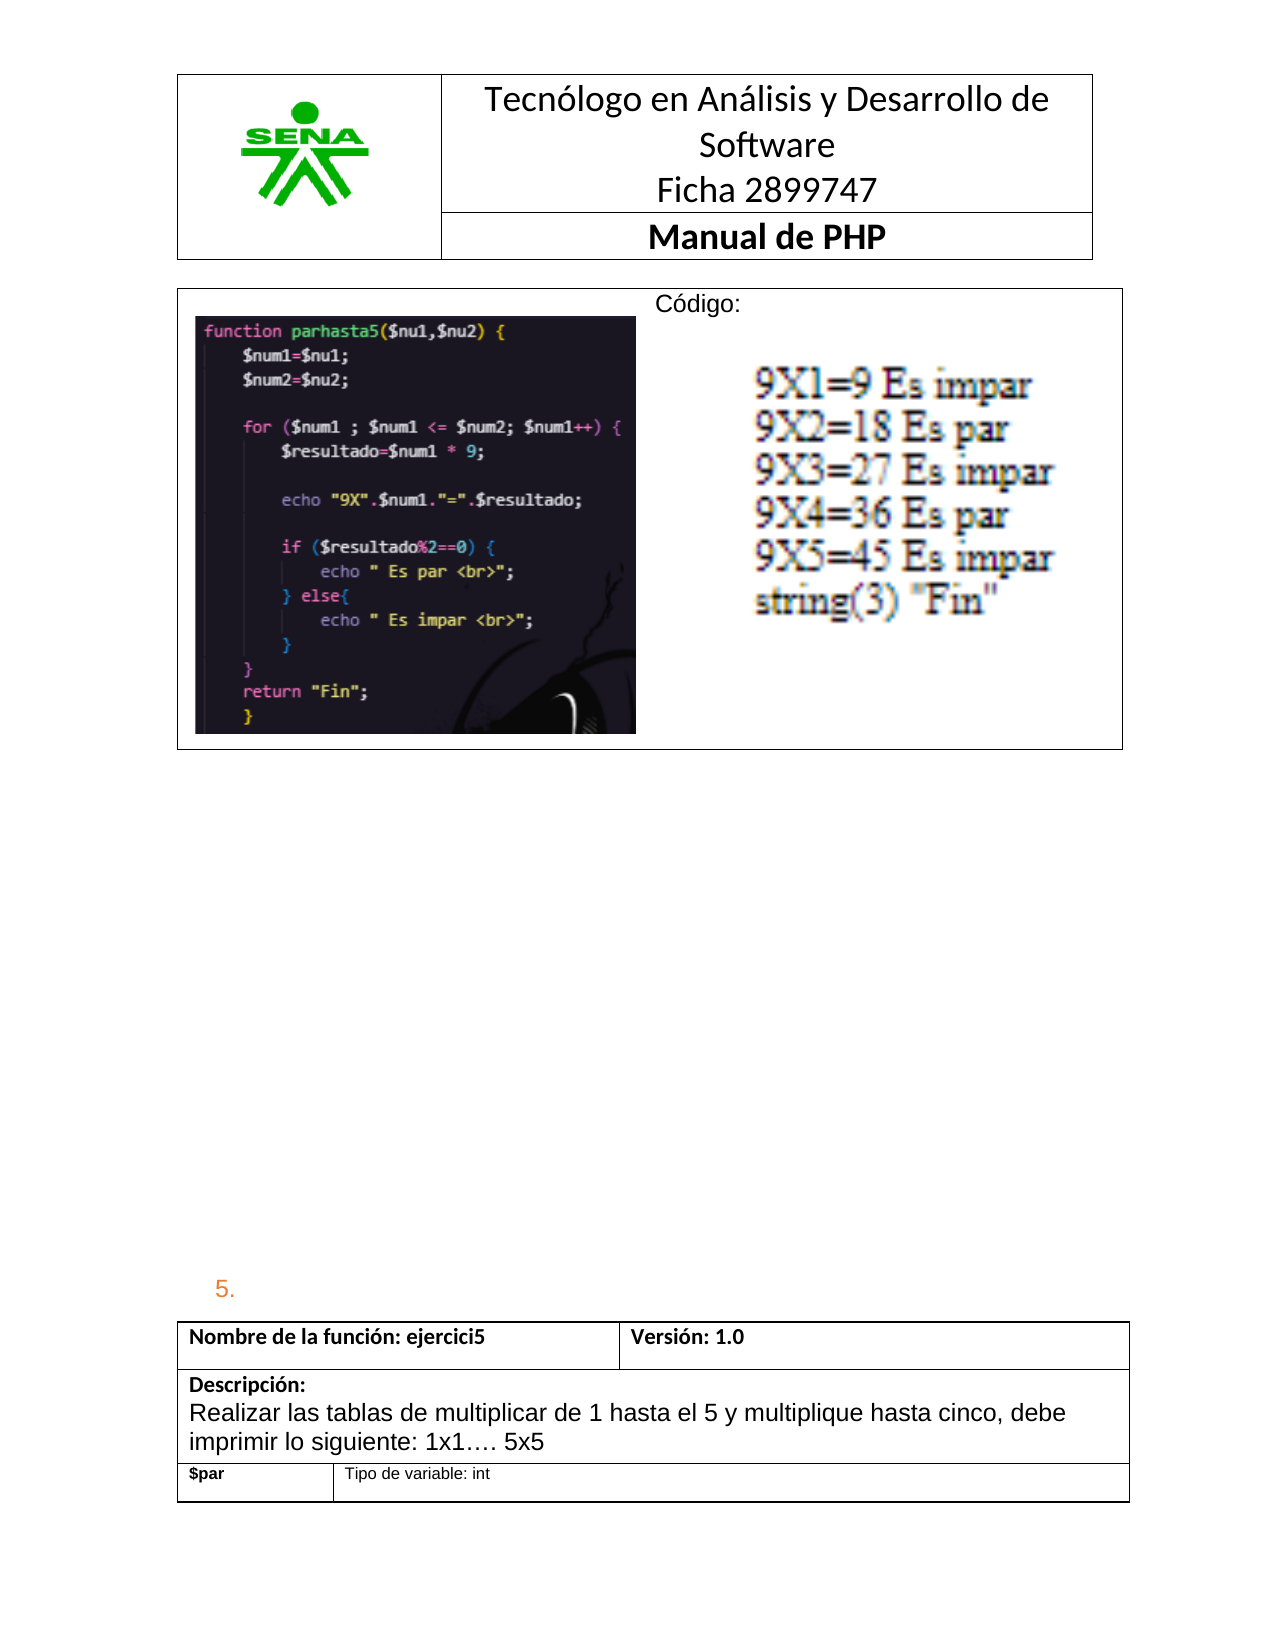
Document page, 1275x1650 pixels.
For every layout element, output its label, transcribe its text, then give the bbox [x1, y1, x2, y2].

table_cell Tipo de variable: int Tipo de variable: int Tipo de variable: int Tipo de variable: int Tipo de variable: int [334, 1464, 1129, 1501]
table_cell $par $impar $contar1 $contar2 $resultado [178, 1464, 333, 1501]
picture [195, 316, 636, 734]
picture [736, 346, 1100, 643]
picture [223, 92, 383, 220]
table_header Nombre de la función: ejercici5 [178, 1323, 619, 1369]
table_cell Código: [178, 289, 1122, 748]
table_cell Descripción: Realizar las tablas de multiplicar de 1 hasta el 5 y multiplique hasta cinco, debe imprimir lo siguiente: 1x1…. 5x5 [178, 1370, 1129, 1463]
table_header Versión: 1.0 [620, 1323, 1129, 1369]
